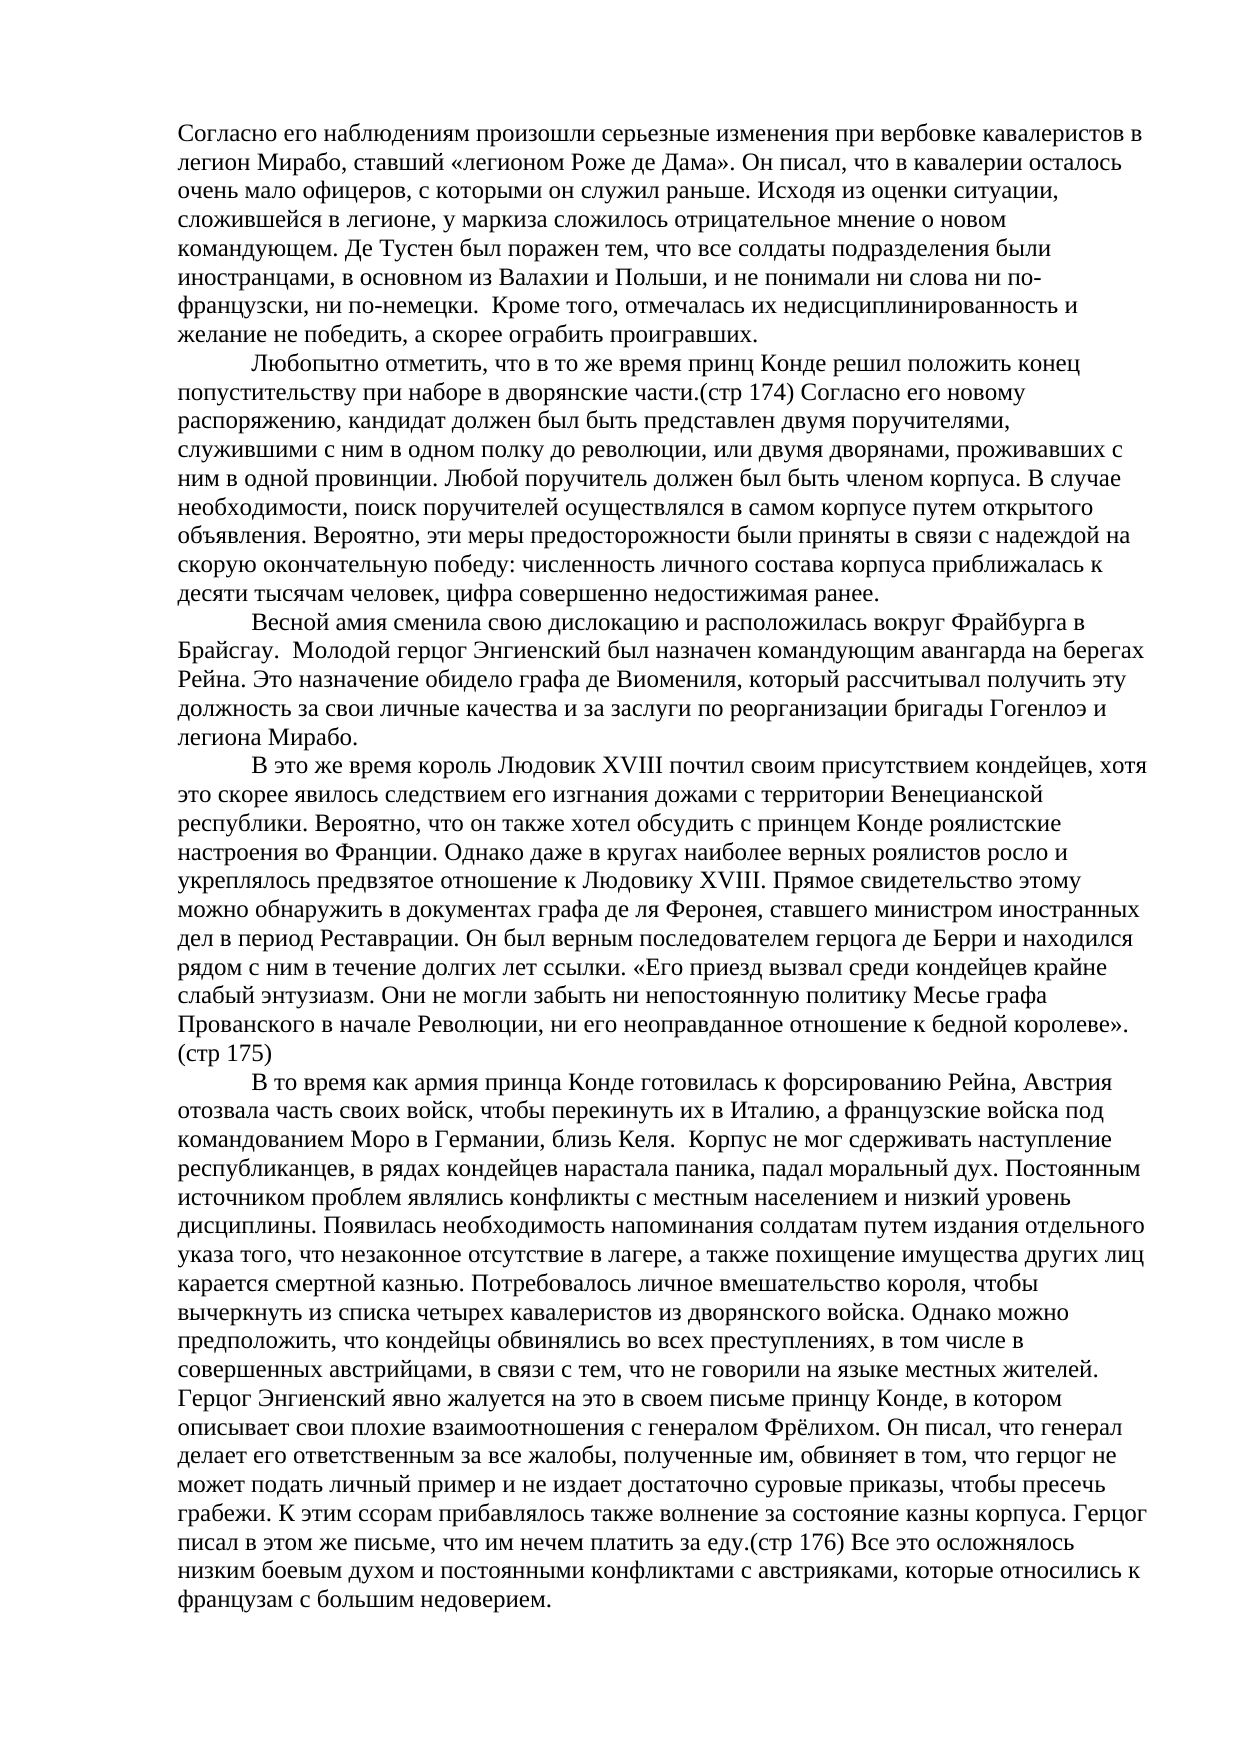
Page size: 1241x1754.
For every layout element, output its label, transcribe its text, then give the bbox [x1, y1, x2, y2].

text Весной амия сменила свою дислокацию и расположилась вокруг Фрайбурга в Брайсгау. Молодой герцог Энгиенский был назначен командующим авангарда на берегах Рейна. Это назначение обидело графа де Виомениля, который рассчитывал получить эту должность за свои личные качества и за заслуги по реорганизации бригады Гогенлоэ и легиона Мирабо. [177, 607, 1152, 751]
text Любопытно отметить, что в то же время принц Конде решил положить конец попустительству при наборе в дворянские части.(стр 174) Согласно его новому распоряжению, кандидат должен был быть представлен двумя поручителями, служившими с ним в одном полку до революции, или двумя дворянами, проживавших с ним в одной провинции. Любой поручитель должен был быть членом корпуса. В случае необходимости, поиск поручителей осуществлялся в самом корпусе путем открытого объявления. Вероятно, эти меры предосторожности были приняты в связи с надеждой на скорую окончательную победу: численность личного состава корпуса приближалась к десяти тысячам человек, цифра совершенно недостижимая ранее. [177, 348, 1152, 607]
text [177, 118, 1152, 348]
text В то время как армия принца Конде готовилась к форсированию Рейна, Австрия отозвала часть своих войск, чтобы перекинуть их в Италию, а французские войска под командованием Моро в Германии, близь Келя. Корпус не мог сдерживать наступление республиканцев, в рядах кондейцев нарастала паника, падал моральный дух. Постоянным источником проблем являлись конфликты с местным населением и низкий уровень дисциплины. Появилась необходимость напоминания солдатам путем издания отдельного указа того, что незаконное отсутствие в лагере, а также похищение имущества других лиц карается смертной казнью. Потребовалось личное вмешательство короля, чтобы вычеркнуть из списка четырех кавалеристов из дворянского войска. Однако можно предположить, что кондейцы обвинялись во всех преступлениях, в том числе в совершенных австрийцами, в связи с тем, что не говорили на языке местных жителей. Герцог Энгиенский явно жалуется на это в своем письме принцу Конде, в котором описывает свои плохие взаимоотношения с генералом Фрёлихом. Он писал, что генерал делает его ответственным за все жалобы, полученные им, обвиняет в том, что герцог не может подать личный пример и не издает достаточно суровые приказы, чтобы пресечь грабежи. К этим ссорам прибавлялось также волнение за состояние казны корпуса. Герцог писал в этом же письме, что им нечем платить за еду.(стр 176) Все это осложнялось низким боевым духом и постоянными конфликтами с австрияками, которые относились к французам с большим недоверием. [177, 1067, 1152, 1613]
text В это же время король Людовик XVIII почтил своим присутствием кондейцев, хотя это скорее явилось следствием его изгнания дожами с территории Венецианской республики. Вероятно, что он также хотел обсудить с принцем Конде роялистские настроения во Франции. Однако даже в кругах наиболее верных роялистов росло и укреплялось предвзятое отношение к Людовику XVIII. Прямое свидетельство этому можно обнаружить в документах графа де ля Феронея, ставшего министром иностранных дел в период Реставрации. Он был верным последователем герцога де Берри и находился рядом с ним в течение долгих лет ссылки. «Его приезд вызвал среди кондейцев крайне слабый энтузиазм. Они не могли забыть ни непостоянную политику Месье графа Прованского в начале Революции, ни его неоправданное отношение к бедной королеве». (стр 175) [177, 751, 1152, 1067]
